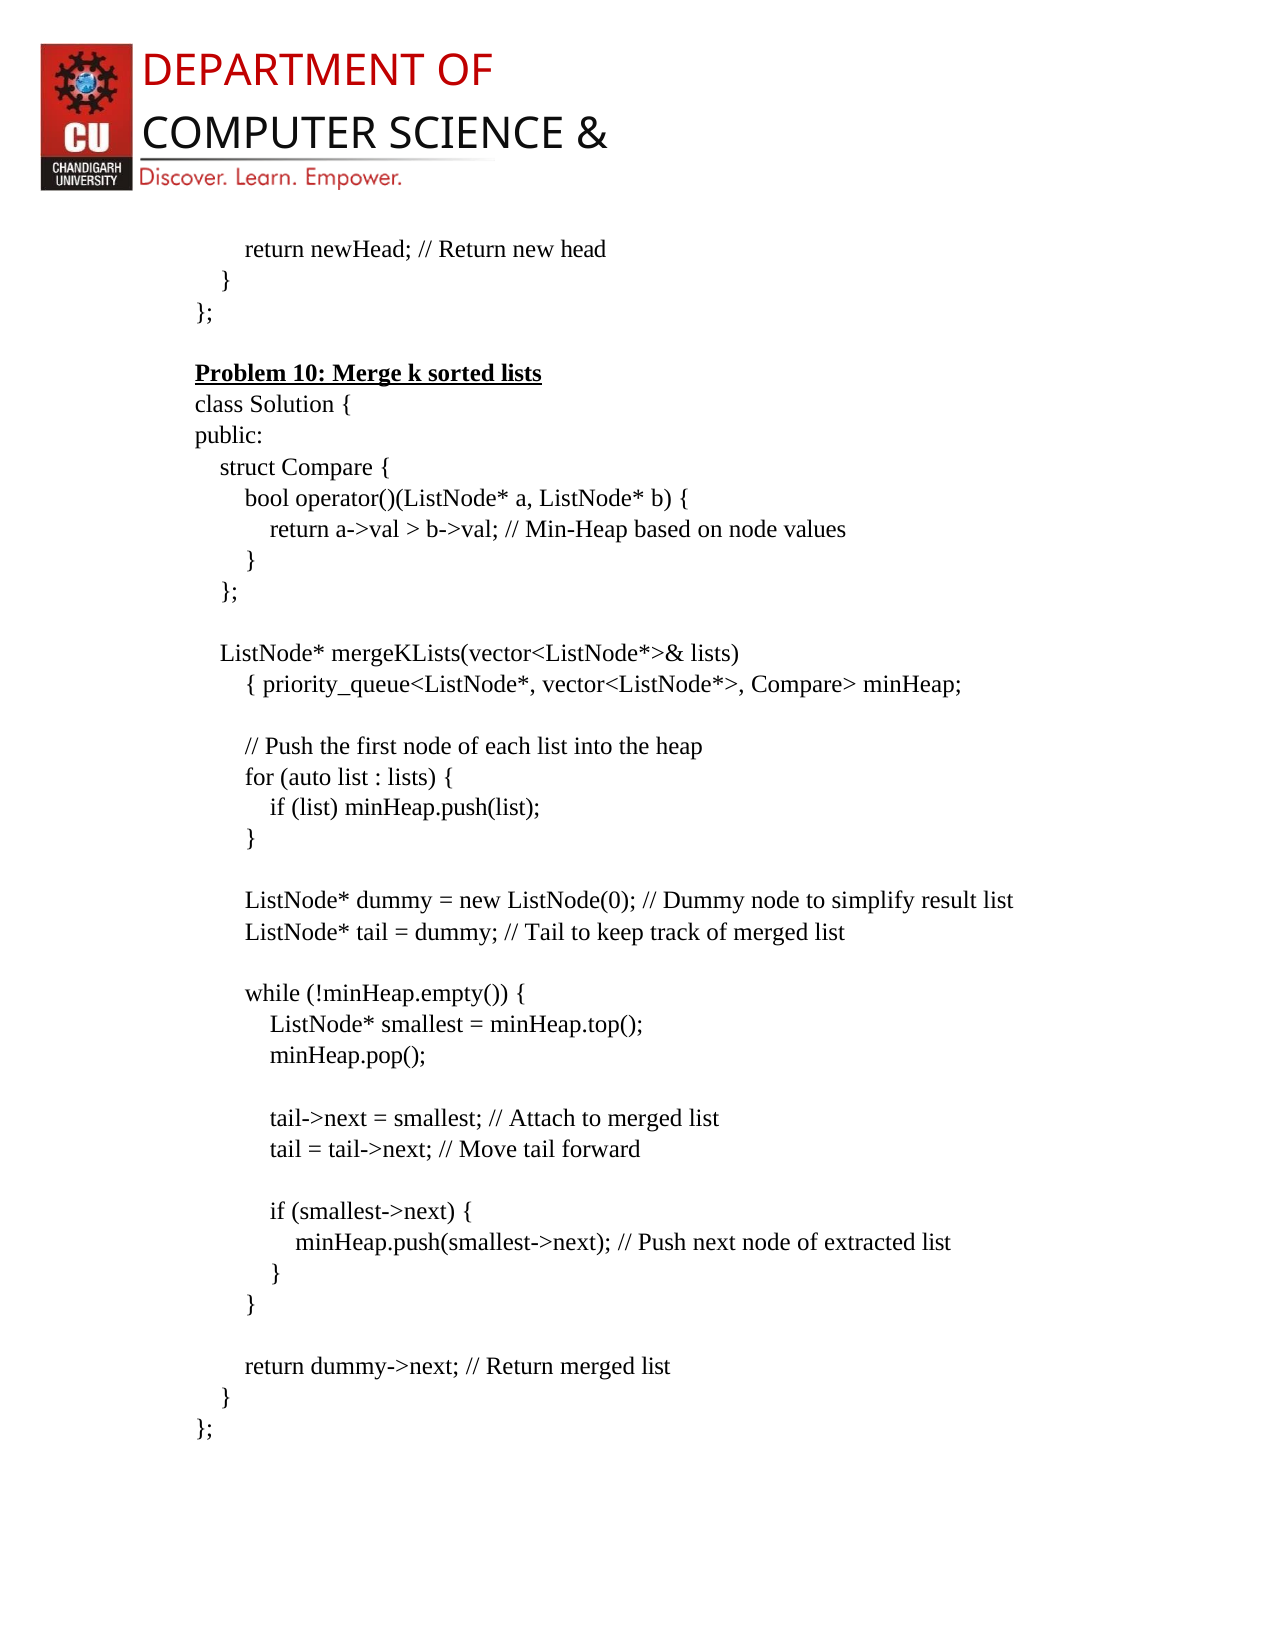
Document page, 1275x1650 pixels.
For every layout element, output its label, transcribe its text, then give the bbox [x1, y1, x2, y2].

text return newHead; // Return new head [244, 234, 1162, 263]
text if (smallest->next) { [269, 1196, 1162, 1224]
picture [40, 43, 529, 191]
text return dummy->next; // Return merged list [244, 1351, 1162, 1379]
text if (list) minHeap.push(list); [269, 793, 1162, 821]
text struct Compare { [219, 452, 1162, 481]
text ListNode* mergeKLists(vector<ListNode*>& lists) { priority_queue<ListNode*, vector<ListNode*>, Compare> minHeap; [219, 638, 1022, 698]
text } [244, 823, 1162, 852]
text }; [219, 576, 1162, 604]
text }; [194, 1413, 1162, 1442]
text minHeap.push(smallest->next); // Push next node of extracted list [112, 1227, 1134, 1256]
text } [244, 545, 1162, 574]
text while (!minHeap.empty()) { [244, 978, 1162, 1007]
subtitle Problem 10: Merge k sorted lists [194, 358, 1162, 387]
text }; [194, 297, 1162, 325]
text // Push the first node of each list into the heap for (auto list : lists) { [244, 731, 713, 791]
text } [219, 266, 1162, 294]
text } [269, 1258, 1162, 1287]
text } [219, 1382, 1162, 1411]
text tail->next = smallest; // Attach to merged list tail = tail->next; // Move tail forward [269, 1103, 743, 1163]
text ListNode* dummy = new ListNode(0); // Dummy node to simplify result list ListNode* tail = dummy; // Tail to keep track of merged list [244, 886, 1022, 945]
text bool operator()(ListNode* a, ListNode* b) { [244, 483, 1162, 512]
text return a->val > b->val; // Min-Heap based on node values [269, 514, 1162, 543]
text } [244, 1289, 1162, 1318]
text ListNode* smallest = minHeap.top(); minHeap.pop(); [269, 1009, 713, 1069]
text class Solution { public: [194, 389, 409, 449]
